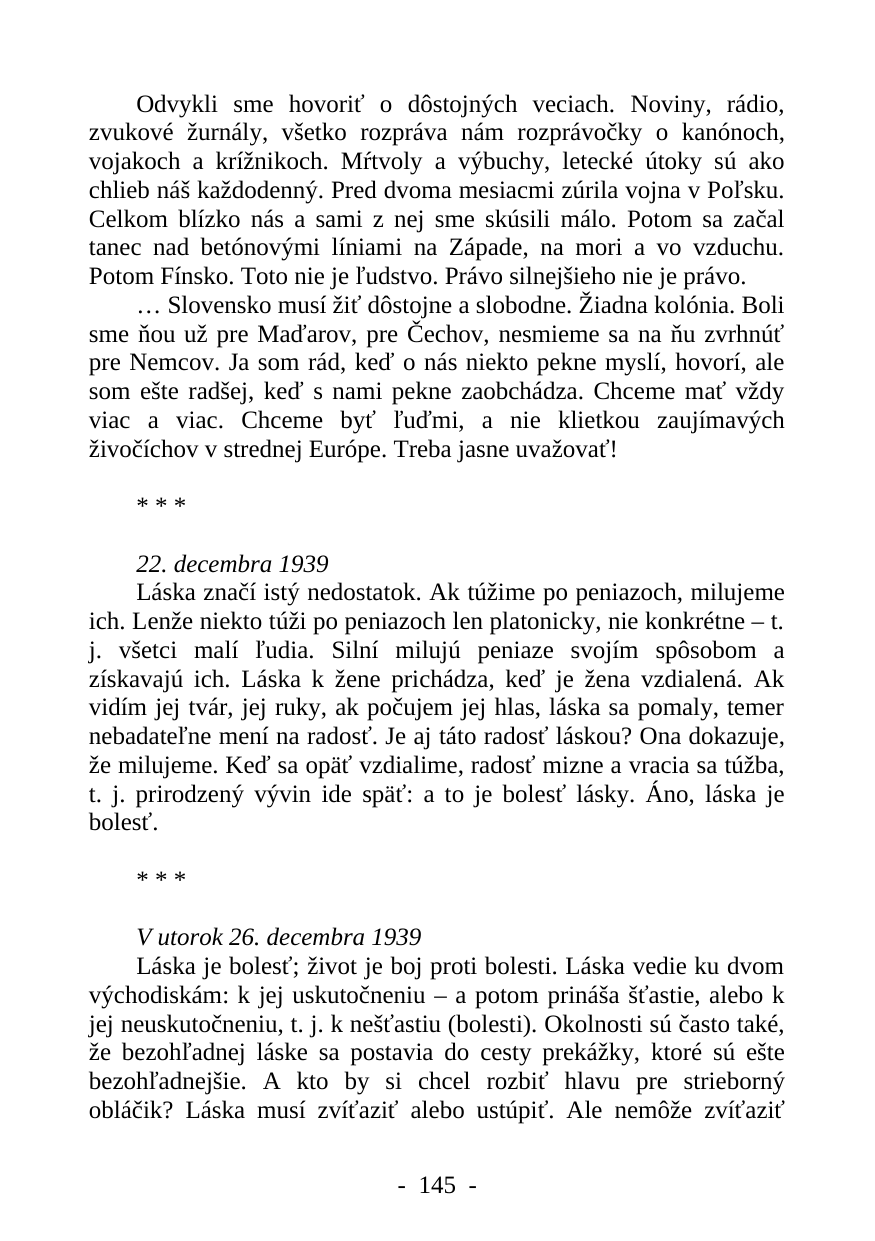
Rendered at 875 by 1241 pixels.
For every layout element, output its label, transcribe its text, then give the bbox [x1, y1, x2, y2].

text Odvykli sme hovoriť o dôstojných veciach. Noviny, rádio, zvukové žurnály, všetko rozpráva nám rozprávočky o kanónoch, vojakoch a krížnikoch. Mŕtvoly a výbuchy, letecké útoky sú ako chlieb náš každodenný. Pred dvoma mesiacmi zúrila vojna v Poľsku. Celkom blízko nás a sami z nej sme skúsili málo. Potom sa začal tanec nad betónovými líniami na Západe, na mori a vo vzduchu. Potom Fínsko. Toto nie je ľudstvo. Právo silnejšieho nie je právo. [89, 89, 785, 290]
text * * * [89, 491, 785, 520]
text V utorok 26. decembra 1939 [89, 922, 785, 951]
text * * * [89, 865, 785, 894]
text … Slovensko musí žiť dôstojne a slobodne. Žiadna kolónia. Boli sme ňou už pre Maďarov, pre Čechov, nesmieme sa na ňu zvrhnúť pre Nemcov. Ja som rád, keď o nás niekto pekne myslí, hovorí, ale som ešte radšej, keď s nami pekne zaobchádza. Chceme mať vždy viac a viac. Chceme byť ľuďmi, a nie klietkou zaujímavých živočíchov v strednej Európe. Treba jasne uvažovať! [89, 290, 785, 462]
text 22. decembra 1939 [89, 549, 785, 577]
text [89, 951, 785, 1124]
text Láska značí istý nedostatok. Ak túžime po peniazoch, milujeme ich. Lenže niekto túži po peniazoch len platonicky, nie konkrétne – t. j. všetci malí ľudia. Silní milujú peniaze svojím spôsobom a získavajú ich. Láska k žene prichádza, keď je žena vzdialená. Ak vidím jej tvár, jej ruky, ak počujem jej hlas, láska sa pomaly, temer nebadateľne mení na radosť. Je aj táto radosť láskou? Ona dokazuje, že milujeme. Keď sa opäť vzdialime, radosť mizne a vracia sa túžba, t. j. prirodzený vývin ide späť: a to je bolesť lásky. Áno, láska je bolesť. [89, 577, 785, 836]
